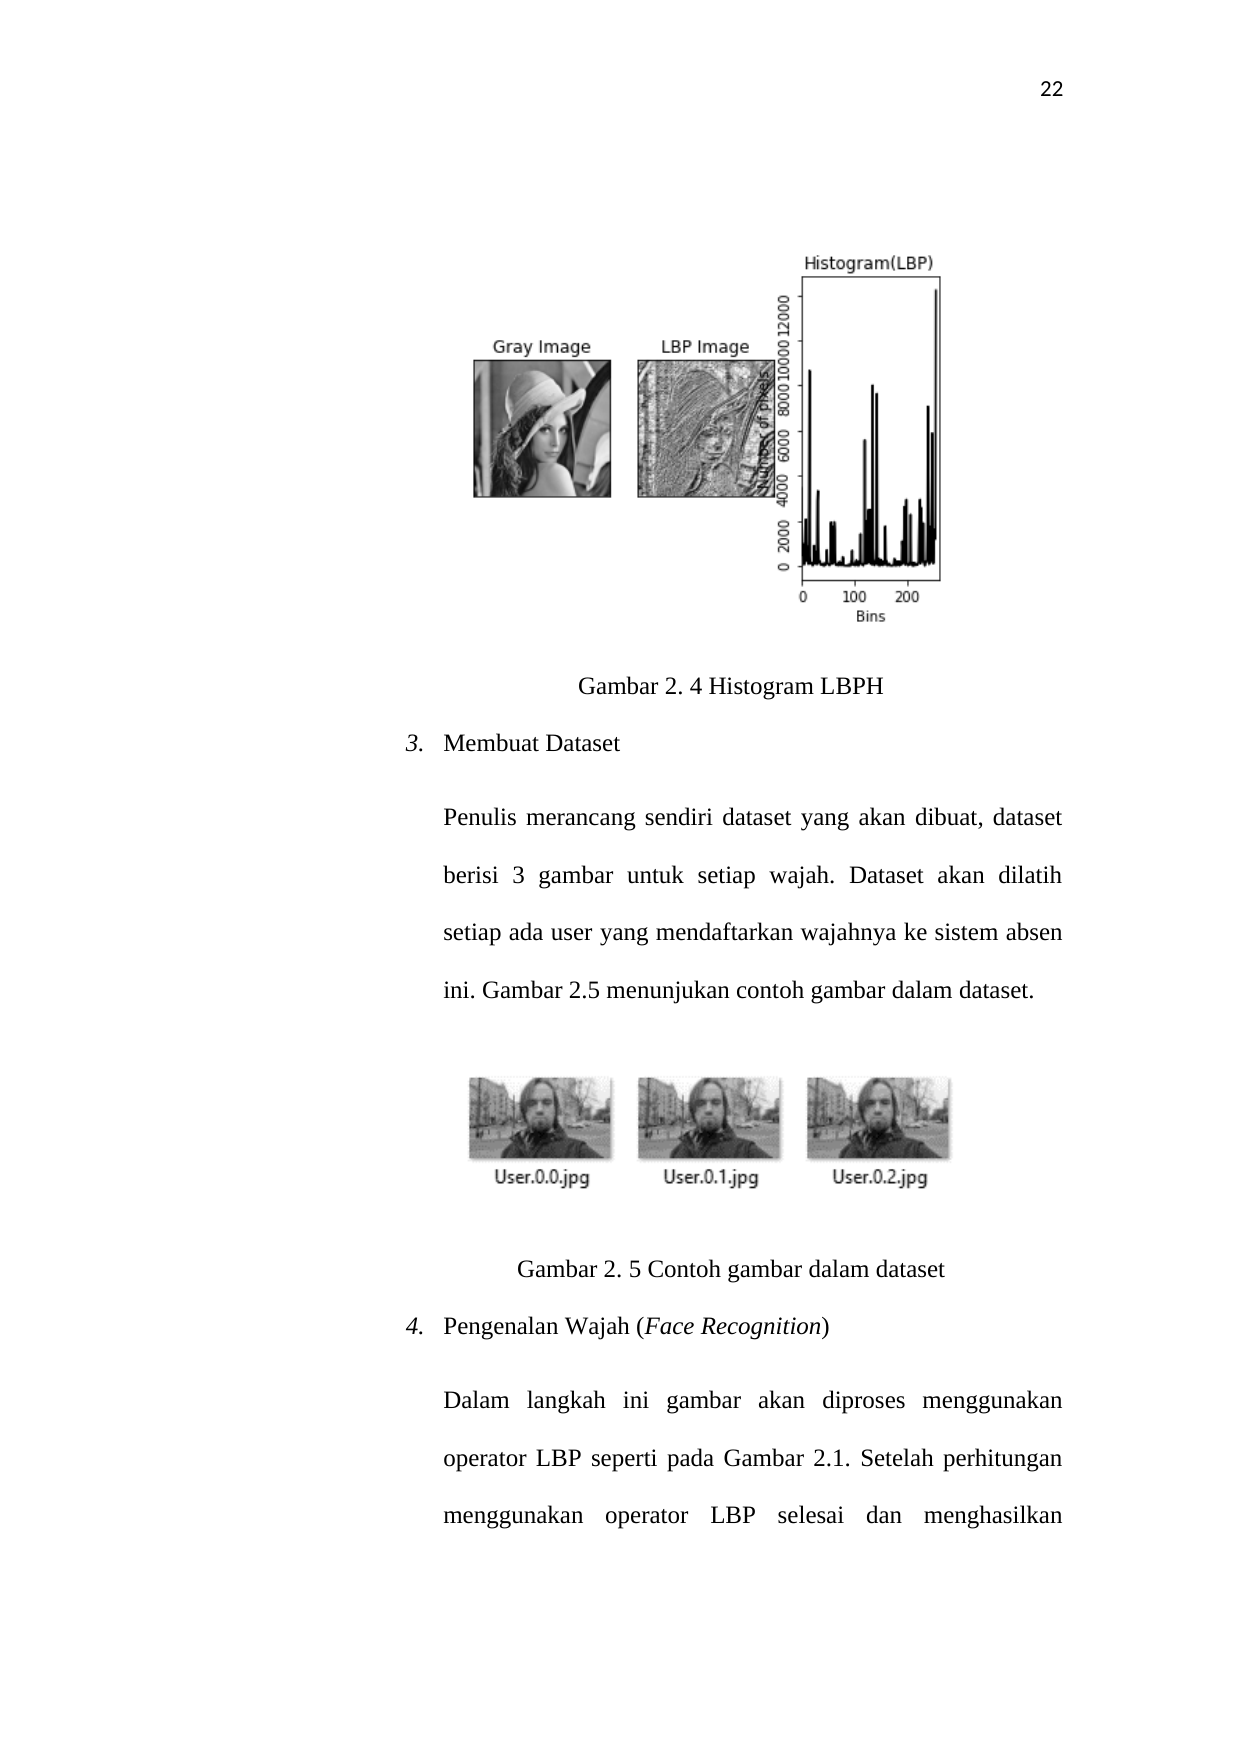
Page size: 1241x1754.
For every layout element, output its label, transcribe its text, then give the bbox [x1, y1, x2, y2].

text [443, 1386, 1063, 1529]
picture [443, 236, 975, 626]
text Gambar 2. 4 Histogram LBPH [399, 671, 1063, 699]
picture [443, 1048, 975, 1209]
list Pengenalan Wajah (Face Recognition) [406, 1311, 1063, 1340]
text Gambar 2. 5 Contoh gambar dalam dataset [399, 1254, 1063, 1283]
text Penulis merancang sendiri dataset yang akan dibuat, dataset berisi 3 gambar untuk setiap wajah. Dataset akan dilatih setiap ada user yang mendaftarkan wajahnya ke sistem absen ini. Gambar 2.5 menunjukan contoh gambar dalam dataset. [443, 802, 1063, 1004]
list Membuat Dataset [406, 728, 1063, 757]
